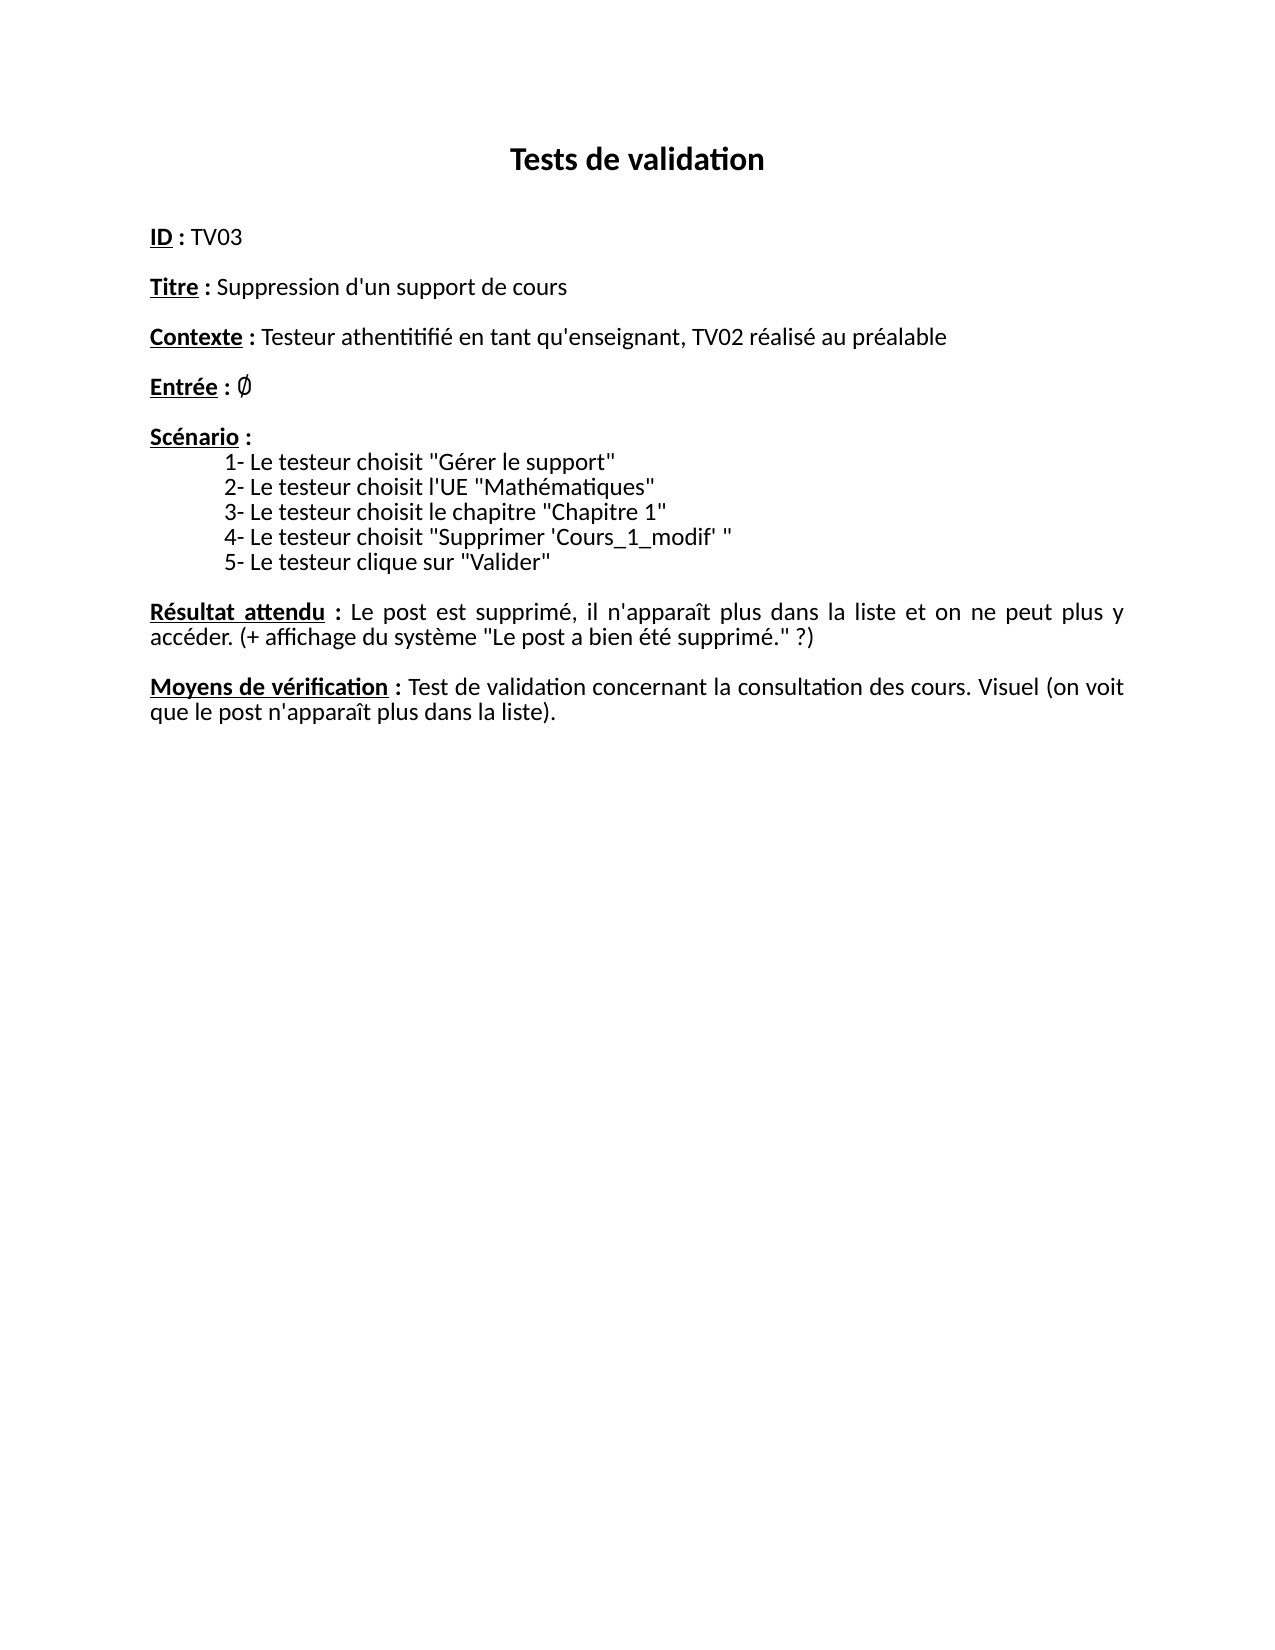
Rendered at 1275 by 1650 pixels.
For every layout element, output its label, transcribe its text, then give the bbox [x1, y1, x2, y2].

text Résultat attendu : Le post est supprimé, il n'apparaît plus dans la liste et on ne peut plus y accéder. (+ affichage du système "Le post a bien été supprimé." ?) [150, 600, 1125, 650]
text ID : TV03 [150, 225, 1125, 250]
text 3- Le testeur choisit le chapitre "Chapitre 1" [150, 500, 1125, 525]
text 2- Le testeur choisit l'UE "Mathématiques" [150, 475, 1125, 500]
text Titre : Suppression d'un support de cours [150, 275, 1125, 300]
text 4- Le testeur choisit "Supprimer 'Cours_1_modif' " [150, 525, 1125, 550]
text 5- Le testeur clique sur "Valider" [150, 550, 1125, 575]
text 1- Le testeur choisit "Gérer le support" [150, 450, 1125, 475]
text Tests de validation [150, 150, 1125, 175]
text Moyens de vérification : Test de validation concernant la consultation des cours. Visuel (on voit que le post n'apparaît plus dans la liste). [150, 675, 1125, 725]
text Scénario : [150, 425, 1125, 450]
text Contexte : Testeur athentitifié en tant qu'enseignant, TV02 réalisé au préalable [150, 325, 1125, 350]
text Entrée : ∅ [150, 375, 1125, 400]
